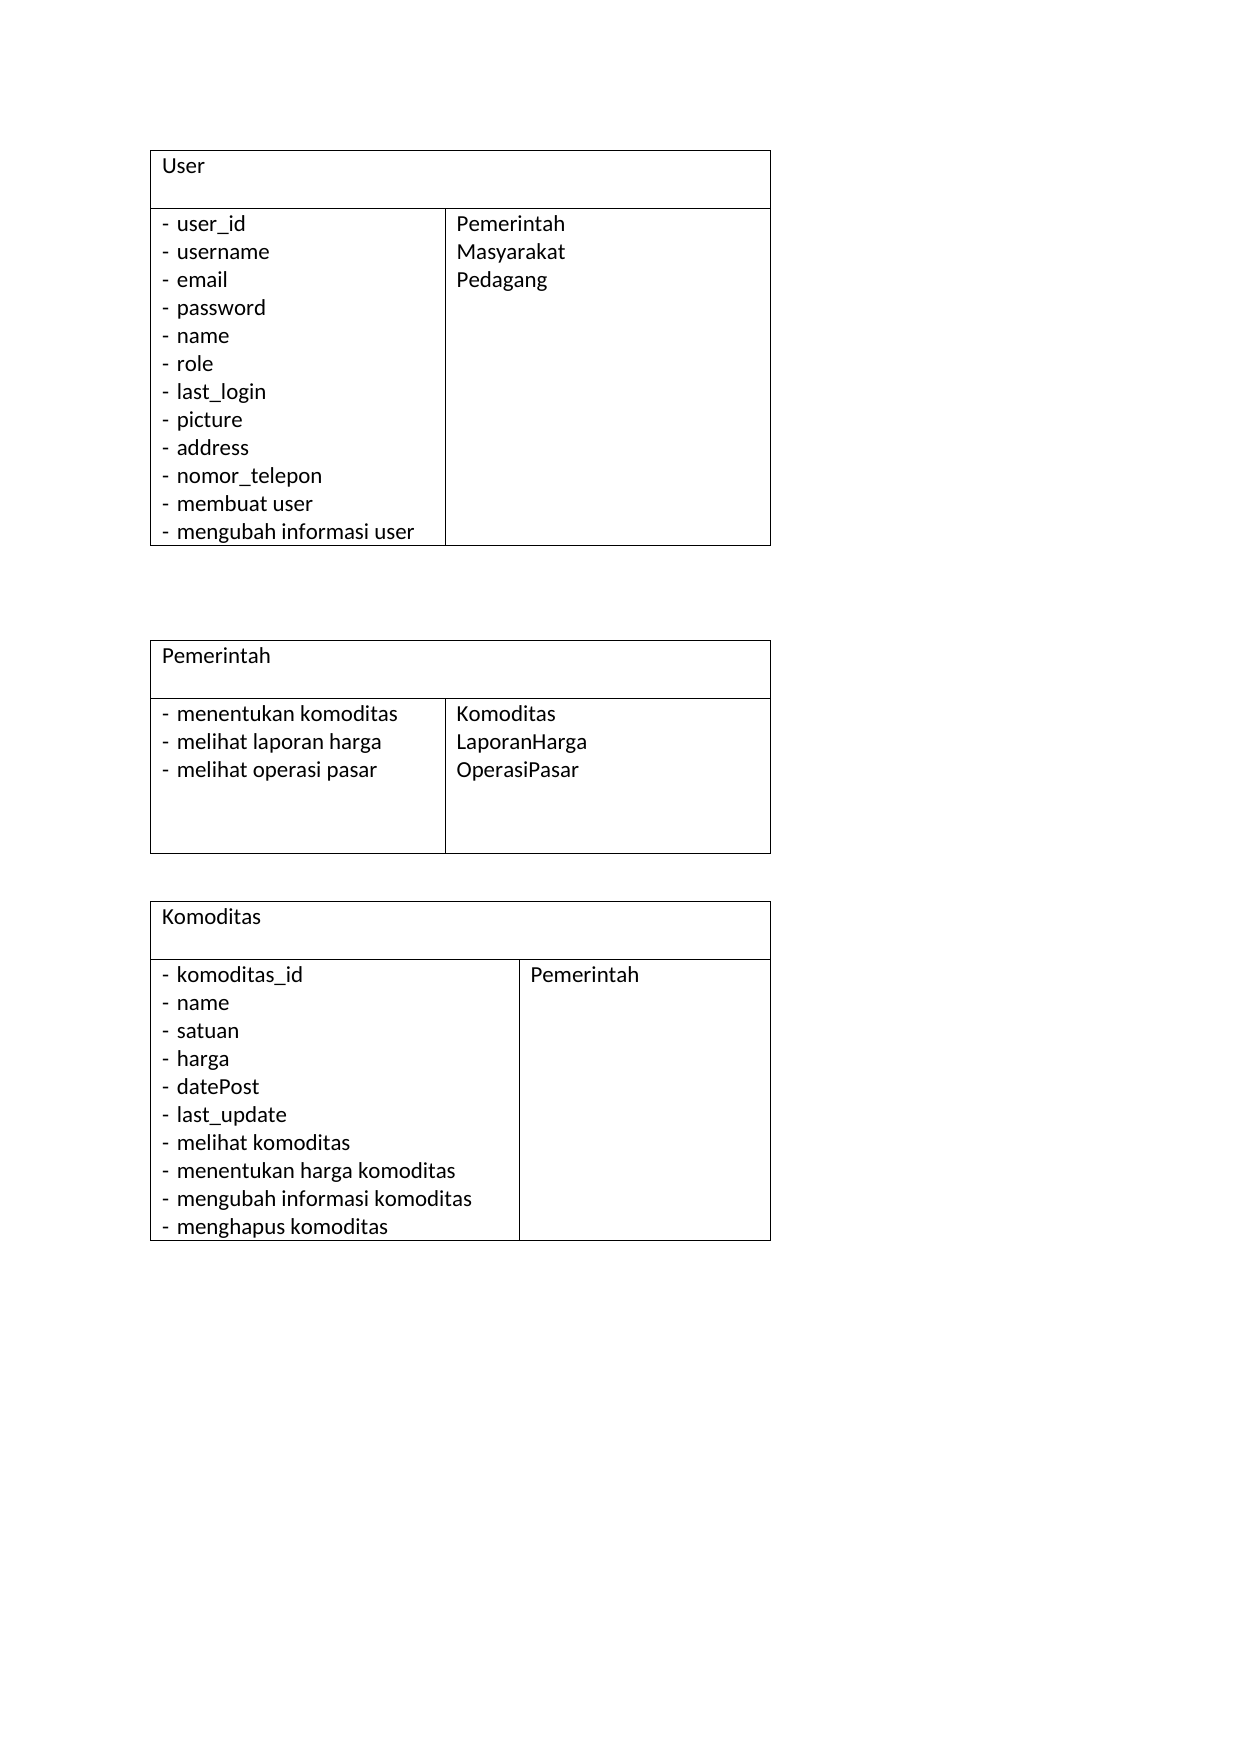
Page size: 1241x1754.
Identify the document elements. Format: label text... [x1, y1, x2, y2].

table_cell Pemerintah Masyarakat Pedagang [446, 209, 770, 545]
table_cell komoditas_id name satuan harga datePost last_update melihat komoditas menentukan harga komoditas mengubah informasi komoditas menghapus komoditas [151, 960, 519, 1240]
table_cell Komoditas LaporanHarga OperasiPasar [446, 699, 770, 853]
table_header Pemerintah [151, 641, 770, 698]
table_cell menentukan komoditas melihat laporan harga melihat operasi pasar [151, 699, 445, 853]
table_header Komoditas [151, 902, 770, 959]
table_header User [151, 151, 770, 208]
table_cell user_id username email password name role last_login picture address nomor_telepon membuat user mengubah informasi user [151, 209, 445, 545]
table_cell Pemerintah [520, 960, 770, 1240]
